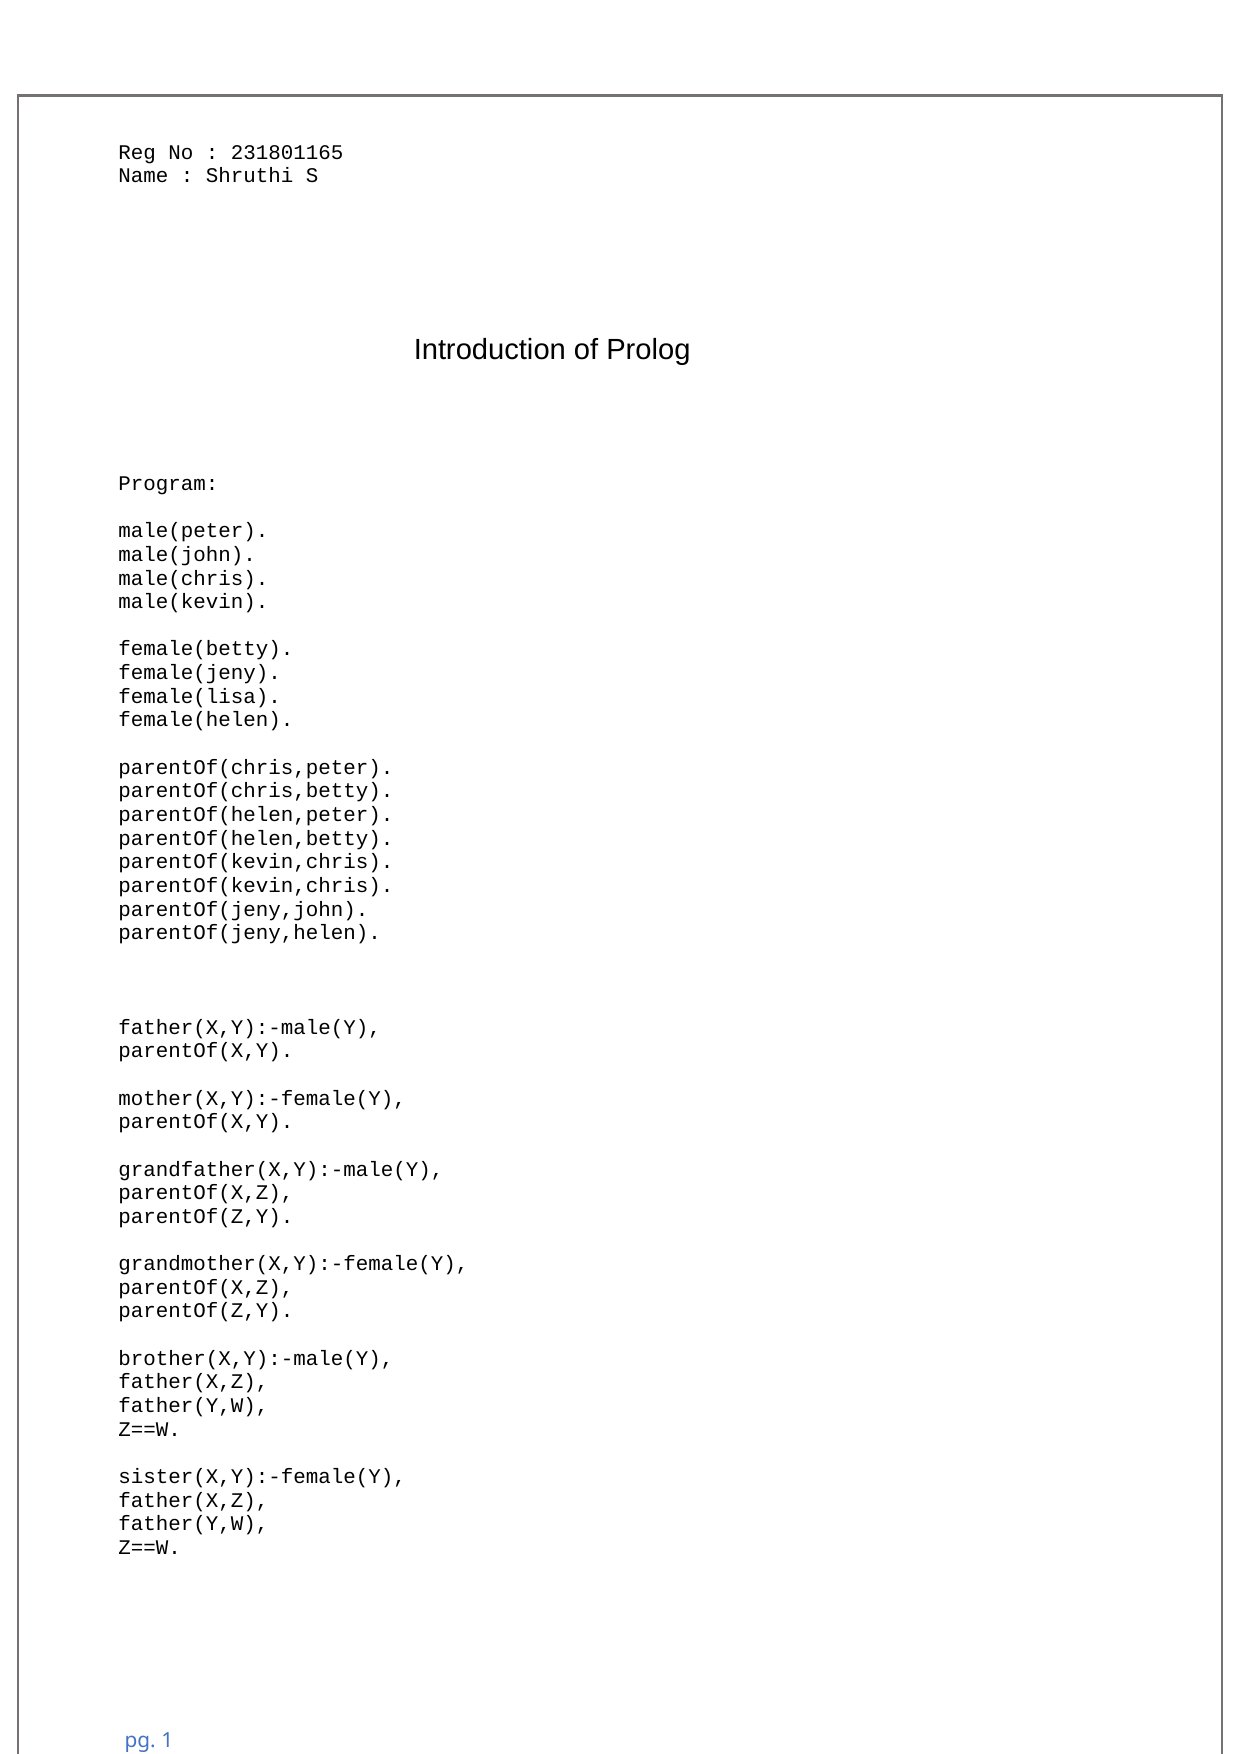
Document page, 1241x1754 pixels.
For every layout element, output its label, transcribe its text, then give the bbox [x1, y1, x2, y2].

text grandfather(X,Y):-male(Y), [118, 1159, 1122, 1182]
text female(lisa). [118, 686, 1122, 709]
text male(john). [118, 544, 1122, 567]
text grandmother(X,Y):-female(Y), [118, 1253, 1122, 1277]
text sister(X,Y):-female(Y), [118, 1466, 1122, 1490]
text male(chris). [118, 567, 1122, 591]
text parentOf(Z,Y). [118, 1206, 1122, 1229]
text parentOf(X,Y). [118, 1040, 1122, 1064]
text parentOf(chris,peter). [118, 757, 1122, 780]
text parentOf(X,Z), [118, 1277, 1122, 1301]
text parentOf(jeny,helen). [118, 922, 1122, 946]
text female(betty). [118, 638, 1122, 662]
text parentOf(Z,Y). [118, 1301, 1122, 1324]
text Z==W. [118, 1537, 1122, 1561]
text father(Y,W), [118, 1395, 1122, 1419]
text parentOf(X,Z), [118, 1182, 1122, 1206]
text parentOf(jeny,john). [118, 898, 1122, 922]
text father(X,Y):-male(Y), [118, 1017, 1122, 1040]
text male(kevin). [118, 591, 1122, 615]
text parentOf(kevin,chris). [118, 875, 1122, 898]
subtitle Introduction of Prolog [118, 332, 1122, 366]
text male(peter). [118, 520, 1122, 544]
text parentOf(helen,betty). [118, 828, 1122, 851]
text parentOf(chris,betty). [118, 780, 1122, 804]
text Z==W. [118, 1419, 1122, 1442]
text mother(X,Y):-female(Y), [118, 1088, 1122, 1111]
text father(X,Z), [118, 1490, 1122, 1513]
text Reg No : 231801165 [118, 142, 1122, 165]
text Name : Shruthi S [118, 165, 1122, 189]
text female(jeny). [118, 662, 1122, 686]
text parentOf(kevin,chris). [118, 851, 1122, 875]
text father(Y,W), [118, 1513, 1122, 1537]
text Program: [118, 473, 1122, 497]
text parentOf(helen,peter). [118, 804, 1122, 828]
text father(X,Z), [118, 1371, 1122, 1395]
text brother(X,Y):-male(Y), [118, 1348, 1122, 1371]
text parentOf(X,Y). [118, 1111, 1122, 1135]
text female(helen). [118, 709, 1122, 733]
